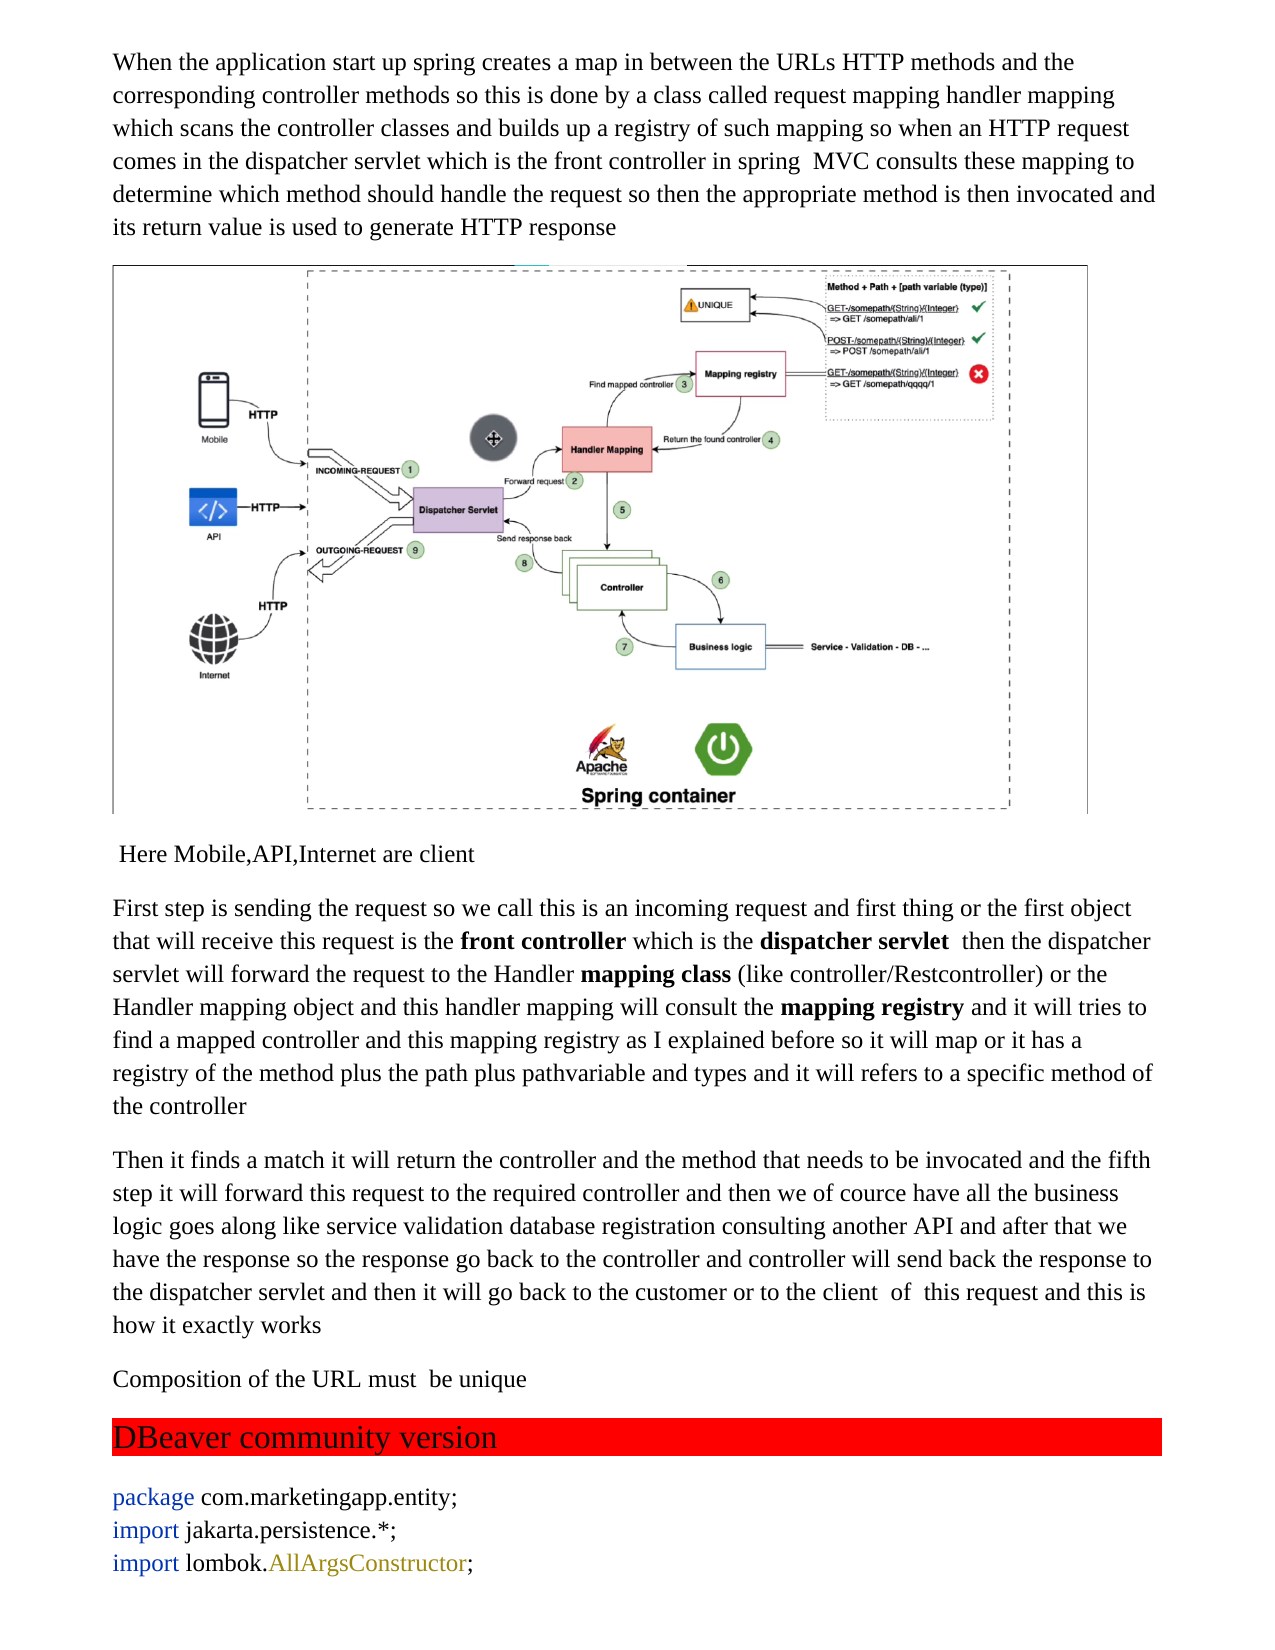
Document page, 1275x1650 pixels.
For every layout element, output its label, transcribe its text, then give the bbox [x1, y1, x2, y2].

text Then it finds a match it will return the controller and the method that needs to be invocated and the fifth step it will forward this request to the required controller and then we of cource have all the business logic goes along like service validation database registration consulting another API and after that we have the response so the response go back to the controller and controller will send back the response to the dispatcher servlet and then it will go back to the customer or to the client of this request and this is how it exactly works [112, 1145, 1162, 1339]
text When the application start up spring creates a map in between the URLs HTTP methods and the corresponding controller methods so this is done by a class called request mapping handler mapping which scans the controller classes and builds up a registry of such mapping so when an HTTP request comes in the dispatcher servlet which is the front controller in spring MVC consults these mapping to determine which method should handle the request so then the appropriate method is then invocated and its return value is used to generate HTTP response [112, 47, 1162, 241]
picture [112, 265, 1088, 814]
text Here Mobile,API,Internet are client [112, 839, 1162, 868]
text DBeaver community version [112, 1418, 1162, 1456]
text First step is sending the request so we call this is an incoming request and first thing or the first object that will receive this request is the front controller which is the dispatcher servlet then the dispatcher servlet will forward the request to the Handler mapping class (like controller/Restcontroller) or the Handler mapping object and this handler mapping will consult the mapping registry and it will tries to find a mapped controller and this mapping registry as I explained before so it will map or it has a registry of the method plus the path plus pathvariable and types and it will refers to a specific method of the controller [112, 893, 1162, 1120]
text Composition of the URL must be unique [112, 1364, 1162, 1392]
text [112, 1482, 1162, 1577]
